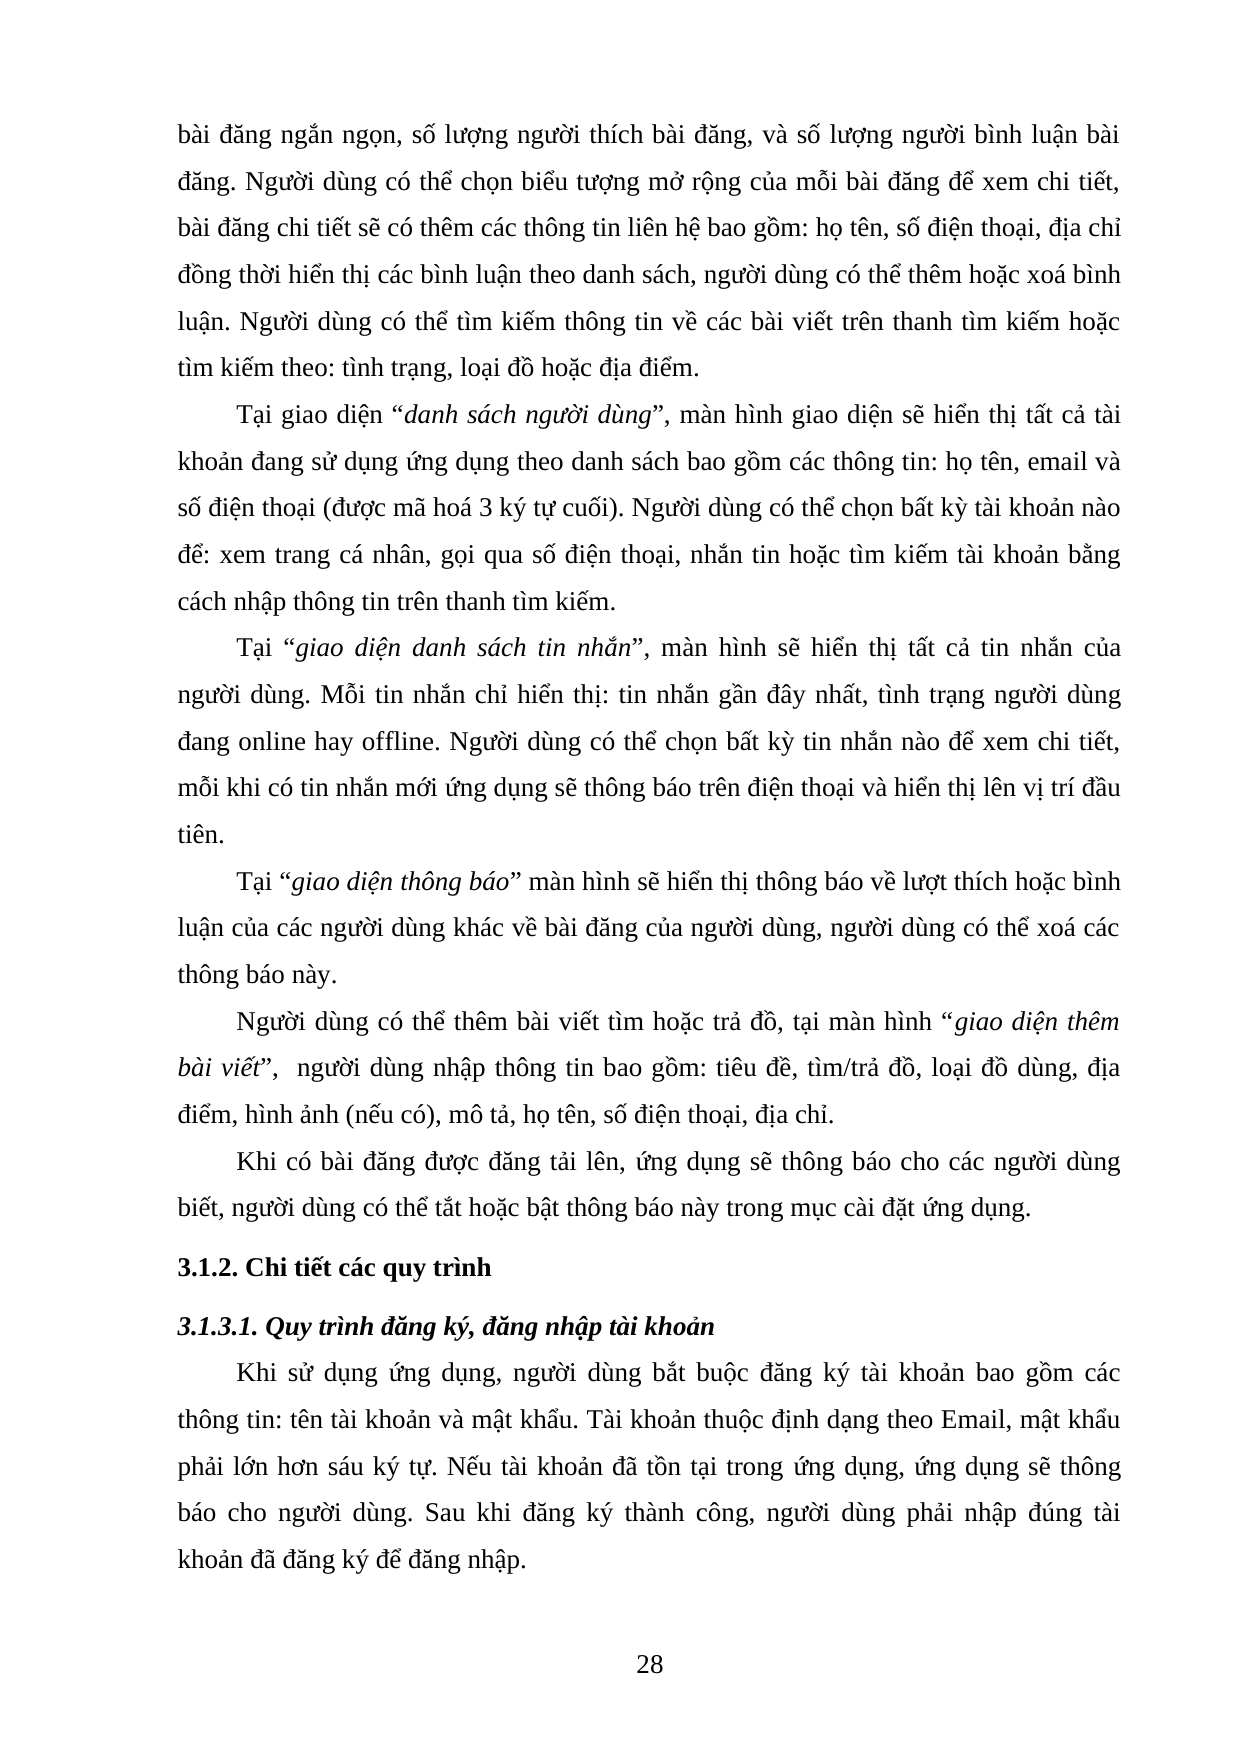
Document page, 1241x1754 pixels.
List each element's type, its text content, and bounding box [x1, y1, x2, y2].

text Tại “giao diện thông báo” màn hình sẽ hiển thị thông báo về lượt thích hoặc bình luận của các người dùng khác về bài đăng của người dùng, người dùng có thể xoá các thông báo này. [177, 865, 1122, 989]
text Khi sử dụng ứng dụng, người dùng bắt buộc đăng ký tài khoản bao gồm các thông tin: tên tài khoản và mật khẩu. Tài khoản thuộc định dạng theo Email, mật khẩu phải lớn hơn sáu ký tự. Nếu tài khoản đã tồn tại trong ứng dụng, ứng dụng sẽ thông báo cho người dùng. Sau khi đăng ký thành công, người dùng phải nhập đúng tài khoản đã đăng ký để đăng nhập. [177, 1356, 1122, 1574]
subtitle 3.1.2. Chi tiết các quy trình [177, 1251, 1122, 1282]
text Tại giao diện “danh sách người dùng”, màn hình giao diện sẽ hiển thị tất cả tài khoản đang sử dụng ứng dụng theo danh sách bao gồm các thông tin: họ tên, email và số điện thoại (được mã hoá 3 ký tự cuối). Người dùng có thể chọn bất kỳ tài khoản nào để: xem trang cá nhân, gọi qua số điện thoại, nhắn tin hoặc tìm kiếm tài khoản bằng cách nhập thông tin trên thanh tìm kiếm. [177, 398, 1122, 616]
text Tại “giao diện danh sách tin nhắn”, màn hình sẽ hiển thị tất cả tin nhắn của người dùng. Mỗi tin nhắn chỉ hiển thị: tin nhắn gần đây nhất, tình trạng người dùng đang online hay offline. Người dùng có thể chọn bất kỳ tin nhắn nào để xem chi tiết, mỗi khi có tin nhắn mới ứng dụng sẽ thông báo trên điện thoại và hiển thị lên vị trí đầu tiên. [177, 631, 1122, 849]
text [177, 118, 1122, 383]
subtitle 3.1.3.1. Quy trình đăng ký, đăng nhập tài khoản [177, 1310, 1122, 1341]
text Khi có bài đăng được đăng tải lên, ứng dụng sẽ thông báo cho các người dùng biết, người dùng có thể tắt hoặc bật thông báo này trong mục cài đặt ứng dụng. [177, 1145, 1122, 1223]
text Người dùng có thể thêm bài viết tìm hoặc trả đồ, tại màn hình “giao diện thêm bài viết”, người dùng nhập thông tin bao gồm: tiêu đề, tìm/trả đồ, loại đồ dùng, địa điểm, hình ảnh (nếu có), mô tả, họ tên, số điện thoại, địa chỉ. [177, 1005, 1122, 1129]
